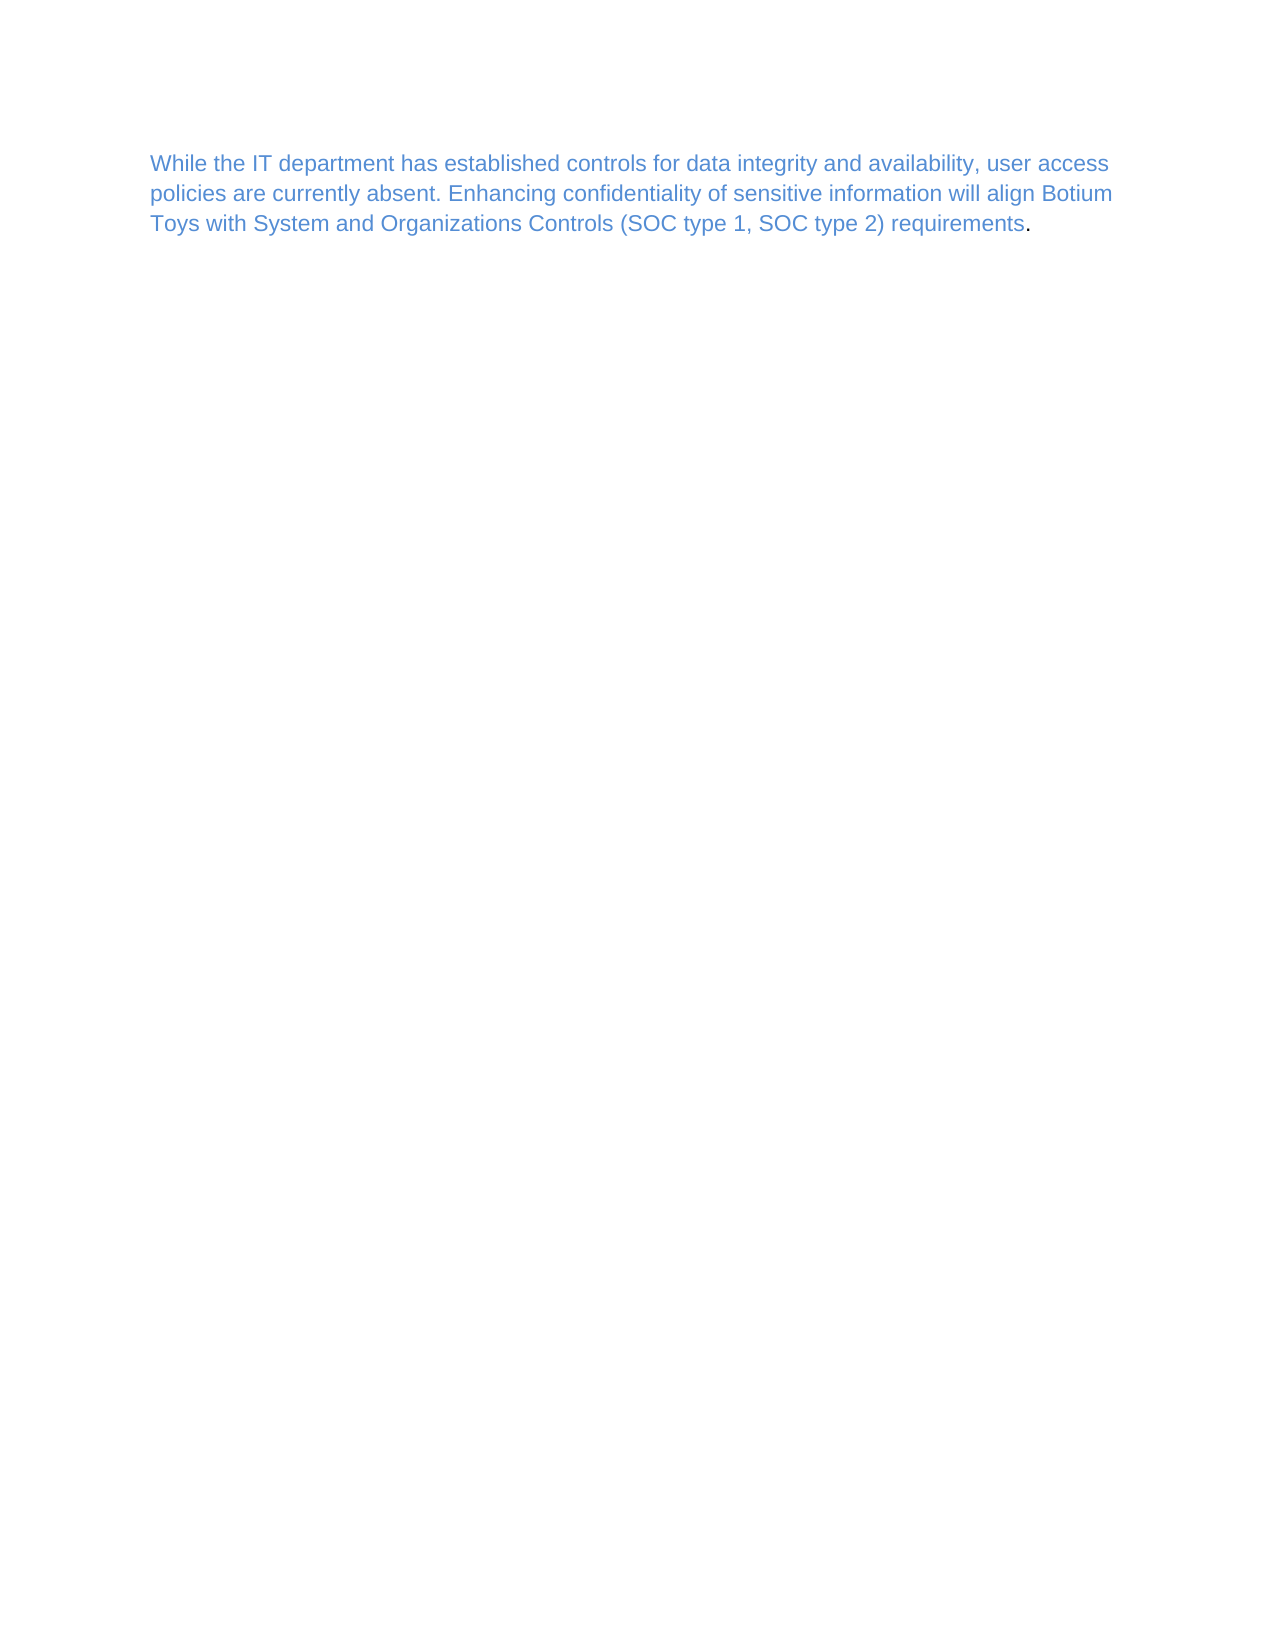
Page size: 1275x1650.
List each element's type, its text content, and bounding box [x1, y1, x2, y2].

text While the IT department has established controls for data integrity and availability, user access policies are currently absent. Enhancing confidentiality of sensitive information will align Botium Toys with System and Organizations Controls (SOC type 1, SOC type 2) requirements. [150, 150, 1125, 237]
